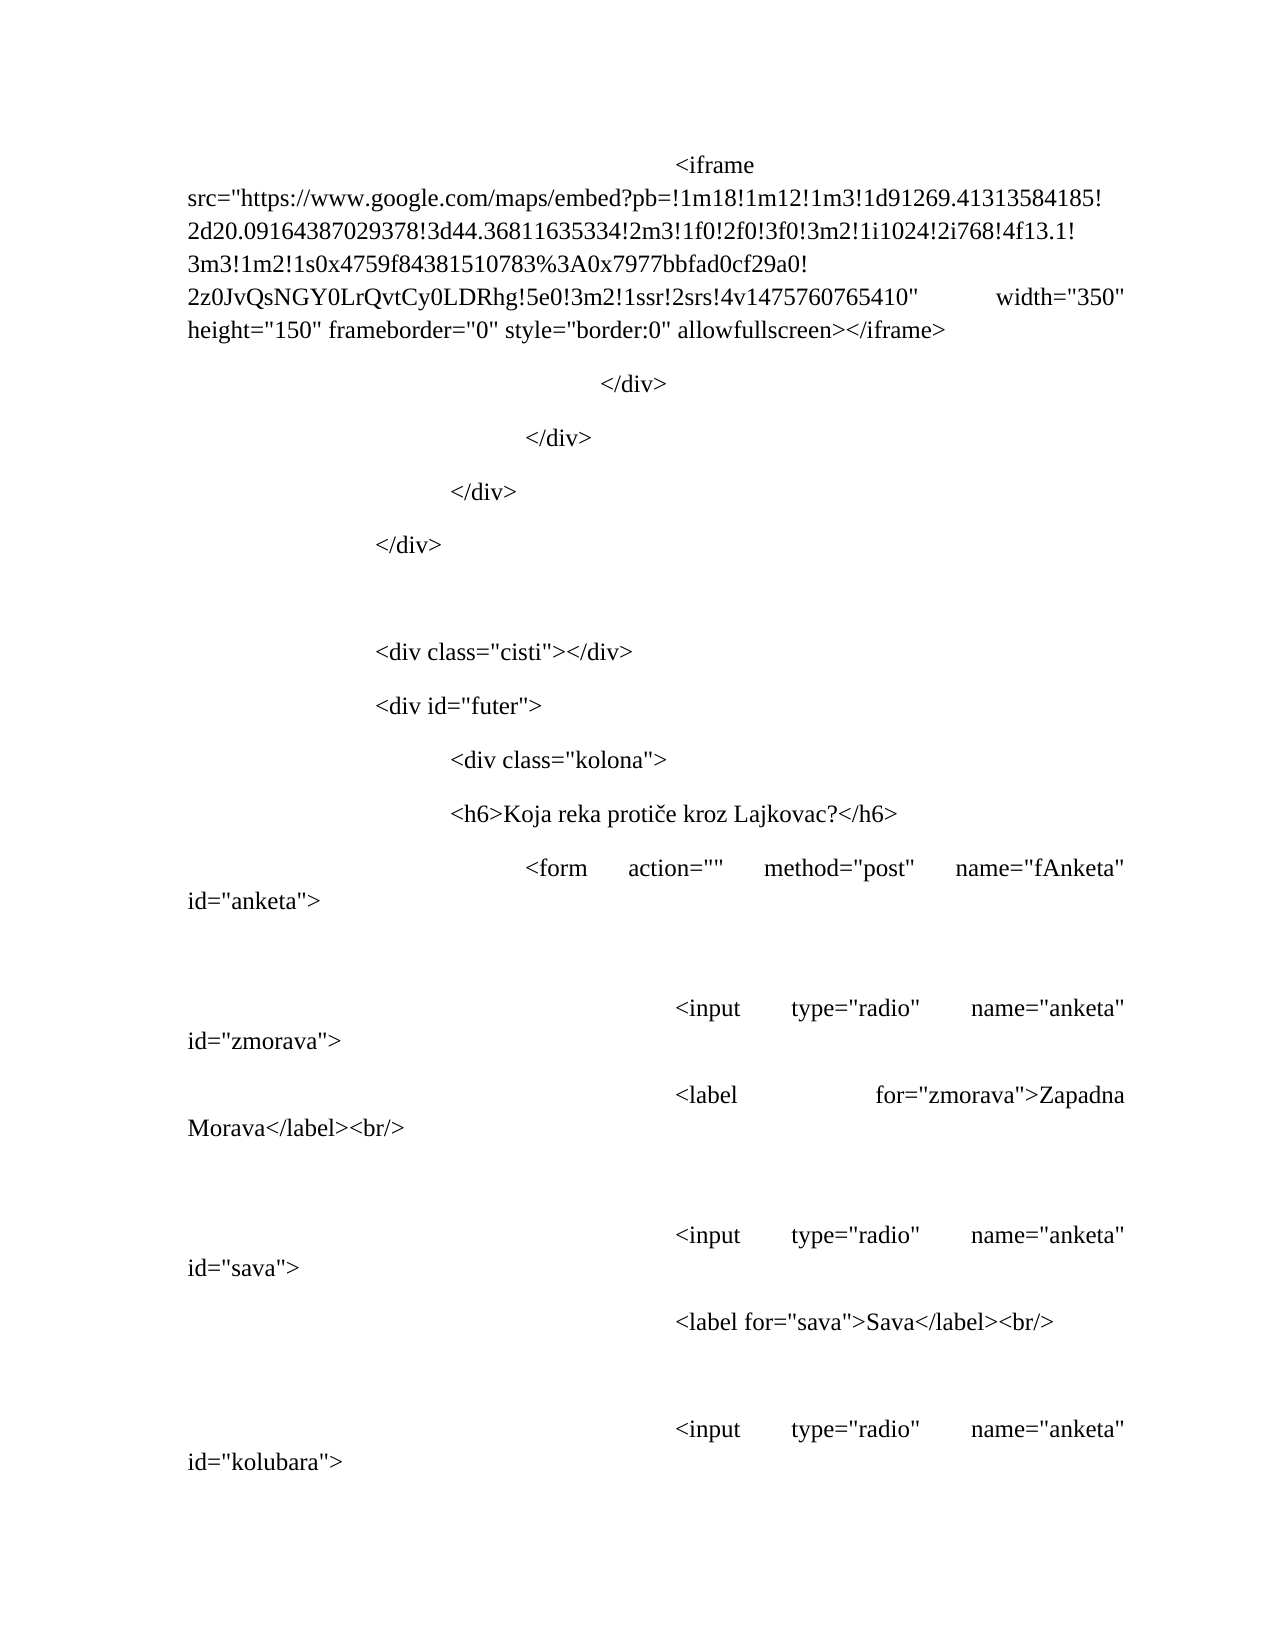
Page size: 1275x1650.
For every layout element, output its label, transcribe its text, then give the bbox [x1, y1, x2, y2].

text <iframe src="https://www.google.com/maps/embed?pb=!1m18!1m12!1m3!1d91269.41313584185!2d20.09164387029378!3d44.36811635334!2m3!1f0!2f0!3f0!3m2!1i1024!2i768!4f13.1!3m3!1m2!1s0x4759f84381510783%3A0x7977bbfad0cf29a0!2z0JvQsNGY0LrQvtCy0LDRhg!5e0!3m2!1ssr!2srs!4v1475760765410" width="350" height="150" frameborder="0" style="border:0" allowfullscreen></iframe> [187, 150, 1125, 344]
text <form action="" method="post" name="fAnketa" id="anketa"> [187, 853, 1125, 915]
text </div> [187, 369, 1125, 398]
text <div class="cisti"></div> [187, 637, 1125, 666]
text <label for="sava">Sava</label><br/> [187, 1307, 1125, 1335]
text <div id="futer"> [187, 691, 1125, 720]
text </div> [187, 477, 1125, 505]
text </div> [187, 531, 1125, 559]
text <h6>Koja reka protiče kroz Lajkovac?</h6> [187, 799, 1125, 828]
text <div class="kolona"> [187, 745, 1125, 774]
text <input type="radio" name="anketa" id="kolubara"> [187, 1414, 1125, 1475]
text <input type="radio" name="anketa" id="sava"> [187, 1220, 1125, 1282]
text </div> [187, 423, 1125, 452]
text <input type="radio" name="anketa" id="zmorava"> [187, 993, 1125, 1055]
text <label for="zmorava">Zapadna Morava</label><br/> [187, 1080, 1125, 1142]
